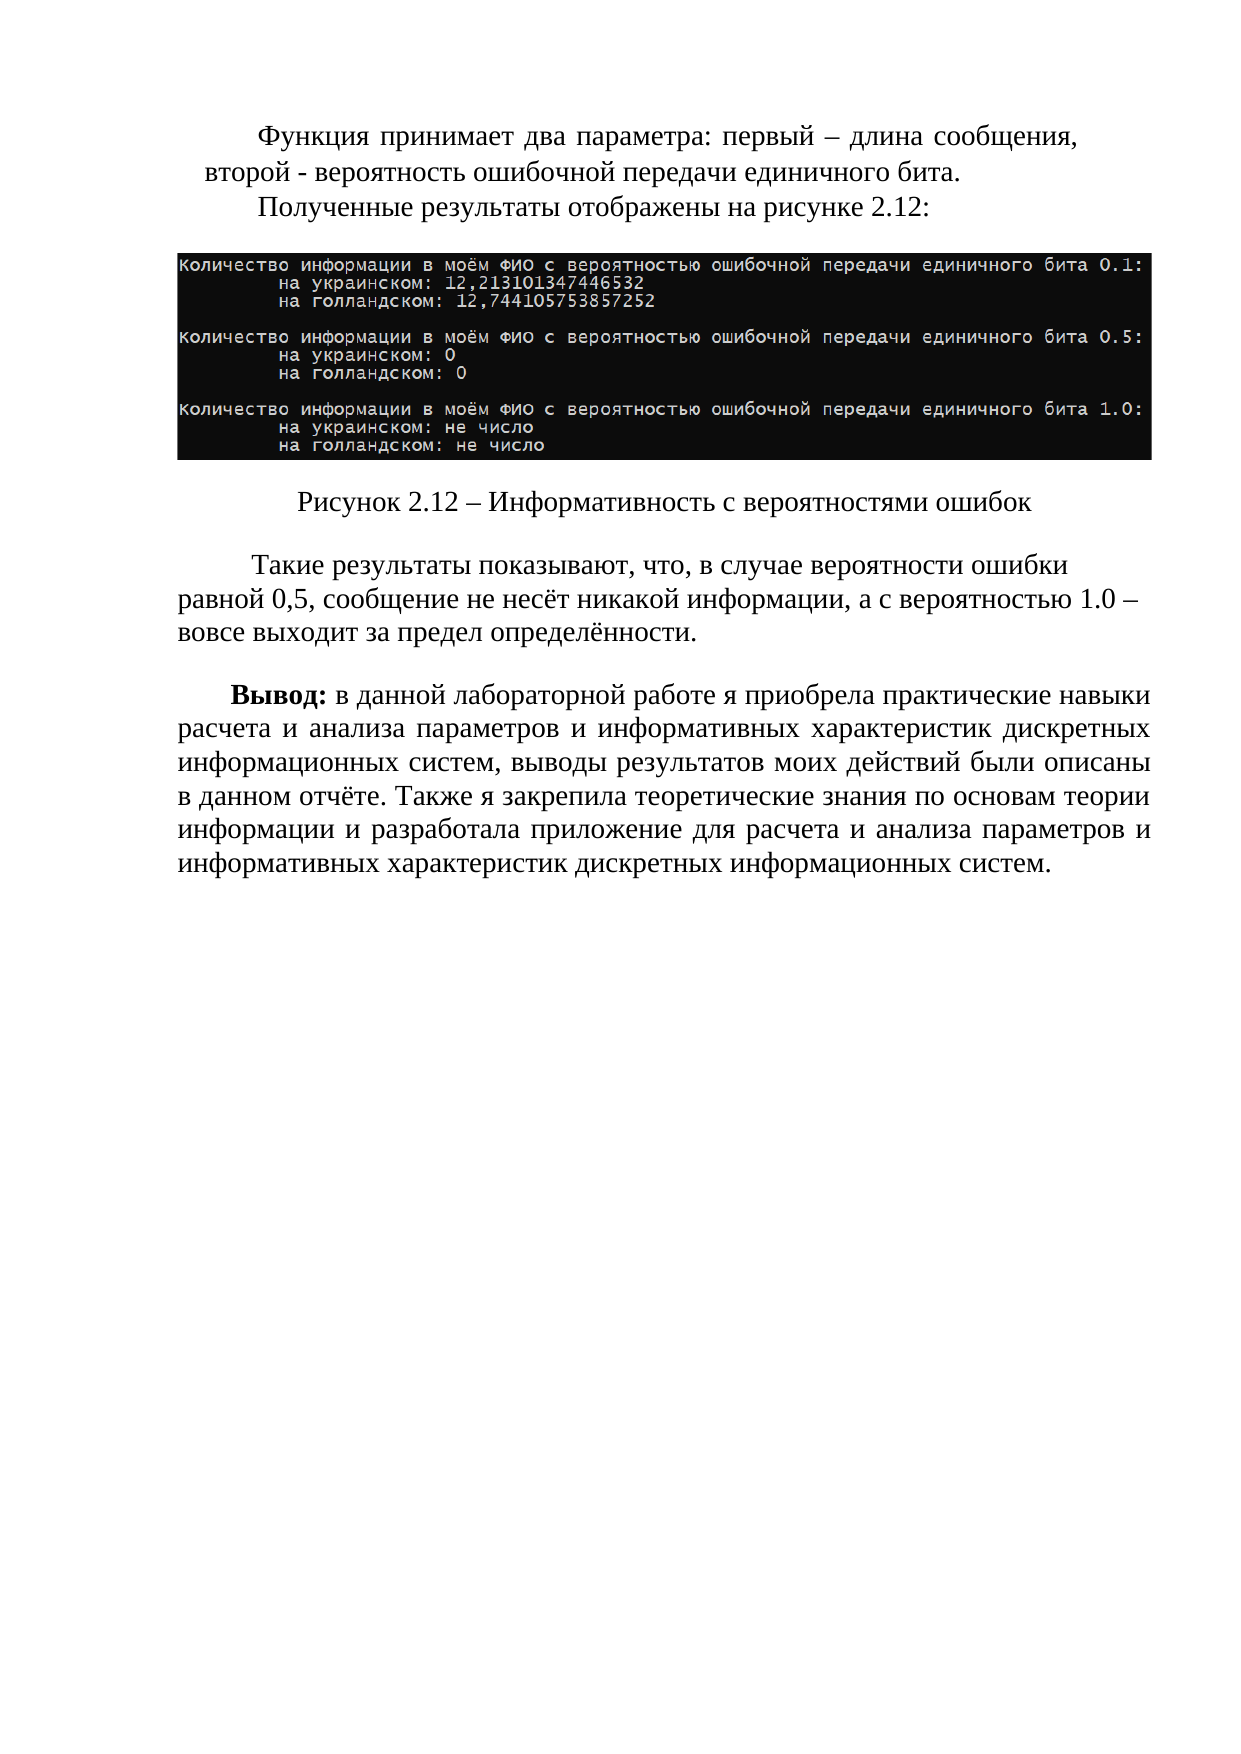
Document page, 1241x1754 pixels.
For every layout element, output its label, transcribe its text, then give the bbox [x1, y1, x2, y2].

picture [177, 253, 1152, 460]
text Вывод: в данной лабораторной работе я приобрела практические навыки расчета и анализа параметров и информативных характеристик дискретных информационных систем, выводы результатов моих действий были описаны в данном отчёте. Также я закрепила теоретические знания по основам теории информации и разработала приложение для расчета и анализа параметров и информативных характеристик дискретных информационных систем. [177, 677, 1152, 878]
text Функция принимает два параметра: первый – длина сообщения, второй - вероятность ошибочной передачи единичного бита. [204, 118, 1078, 187]
text Полученные результаты отображены на рисунке 2.12: [204, 189, 1078, 223]
text Рисунок 2.12 – Информативность с вероятностями ошибок [177, 484, 1152, 518]
text Такие результаты показывают, что, в случае вероятности ошибки равной 0,5, сообщение не несёт никакой информации, а с вероятностью 1.0 – вовсе выходит за предел определённости. [177, 547, 1152, 648]
